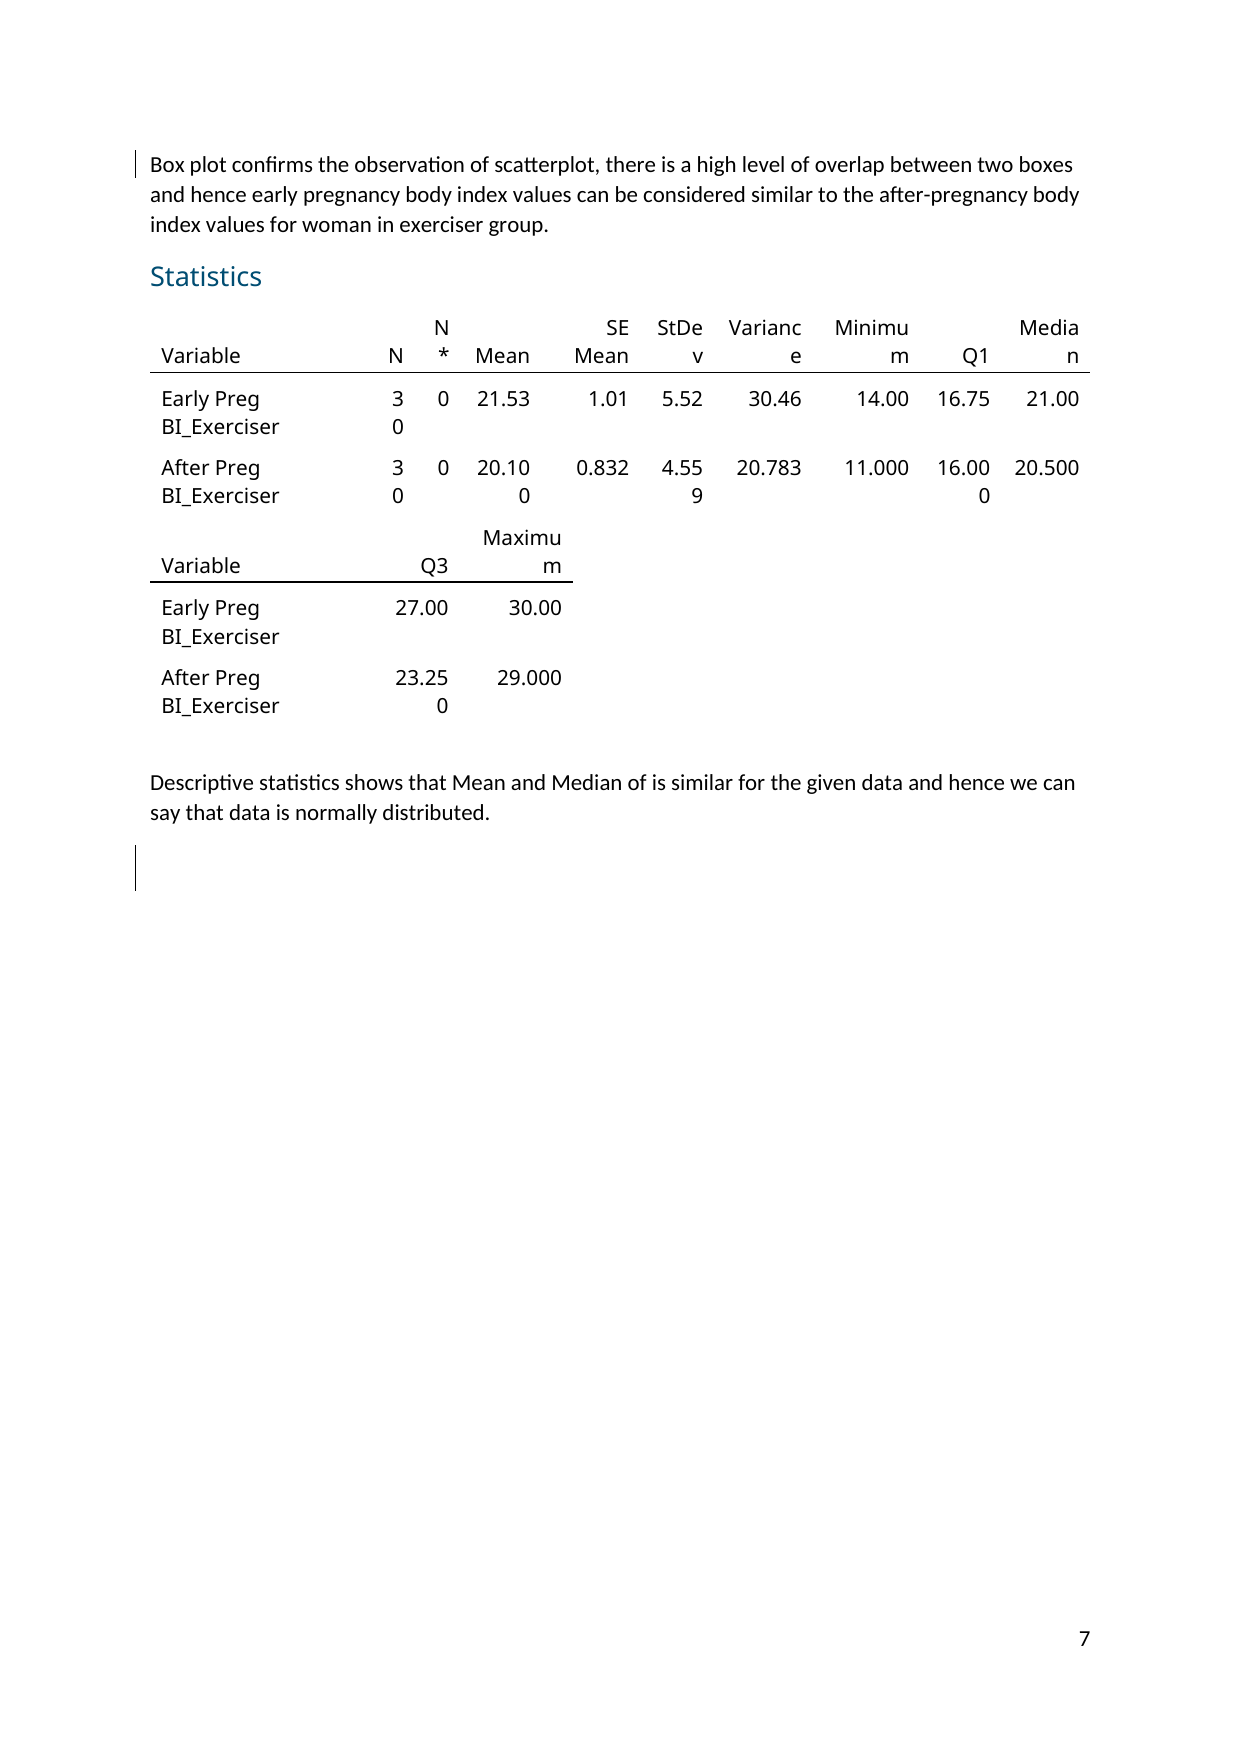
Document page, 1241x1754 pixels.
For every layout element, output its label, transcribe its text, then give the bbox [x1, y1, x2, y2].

table_cell 14.00 [812, 373, 920, 442]
table_header Minimum [812, 302, 920, 371]
text Box plot confirms the observation of scatterplot, there is a high level of overlap between two boxes and hence early pregnancy body index values can be considered similar to the after-pregnancy body index values for woman in exerciser group. [150, 150, 1090, 238]
table_header Variance [714, 302, 812, 371]
table_cell 23.250 [377, 652, 459, 721]
table_header Maximum [459, 512, 573, 581]
table_cell 16.000 [920, 442, 1001, 512]
table_header Variable [150, 512, 377, 581]
table_cell 11.000 [812, 442, 920, 512]
table_cell 1.01 [541, 373, 640, 442]
table_header SE Mean [541, 302, 640, 371]
table_cell 16.75 [920, 373, 1001, 442]
table_cell 4.559 [640, 442, 714, 512]
table_header Q1 [920, 302, 1001, 371]
table_cell 30 [371, 373, 414, 442]
table_header Variable [150, 302, 371, 371]
table_cell 21.00 [1001, 373, 1090, 442]
table_header StDev [640, 302, 714, 371]
table_cell 0.832 [541, 442, 640, 512]
table_cell Early Preg BI_Exerciser [150, 373, 371, 442]
table_cell 27.00 [377, 583, 459, 652]
table_cell 20.100 [460, 442, 541, 512]
table_header Mean [460, 302, 541, 371]
table_cell 0 [415, 373, 460, 442]
table_cell 30.46 [714, 373, 812, 442]
text Statistics [150, 257, 1090, 294]
table_cell 20.500 [1001, 442, 1090, 512]
table_cell 0 [415, 442, 460, 512]
table_cell 21.53 [460, 373, 541, 442]
table_cell 30.00 [459, 583, 573, 652]
table_cell After Preg BI_Exerciser [150, 652, 377, 721]
table_header Q3 [377, 512, 459, 581]
table_cell 20.783 [714, 442, 812, 512]
table_header N* [415, 302, 460, 371]
table_cell 29.000 [459, 652, 573, 721]
table_cell 5.52 [640, 373, 714, 442]
table_cell Early Preg BI_Exerciser [150, 583, 377, 652]
table_header Median [1001, 302, 1090, 371]
text Descriptive statistics shows that Mean and Median of is similar for the given data and hence we can say that data is normally distributed. [150, 768, 1090, 826]
table_header N [371, 302, 414, 371]
table_cell 30 [371, 442, 414, 512]
table_cell After Preg BI_Exerciser [150, 442, 371, 512]
